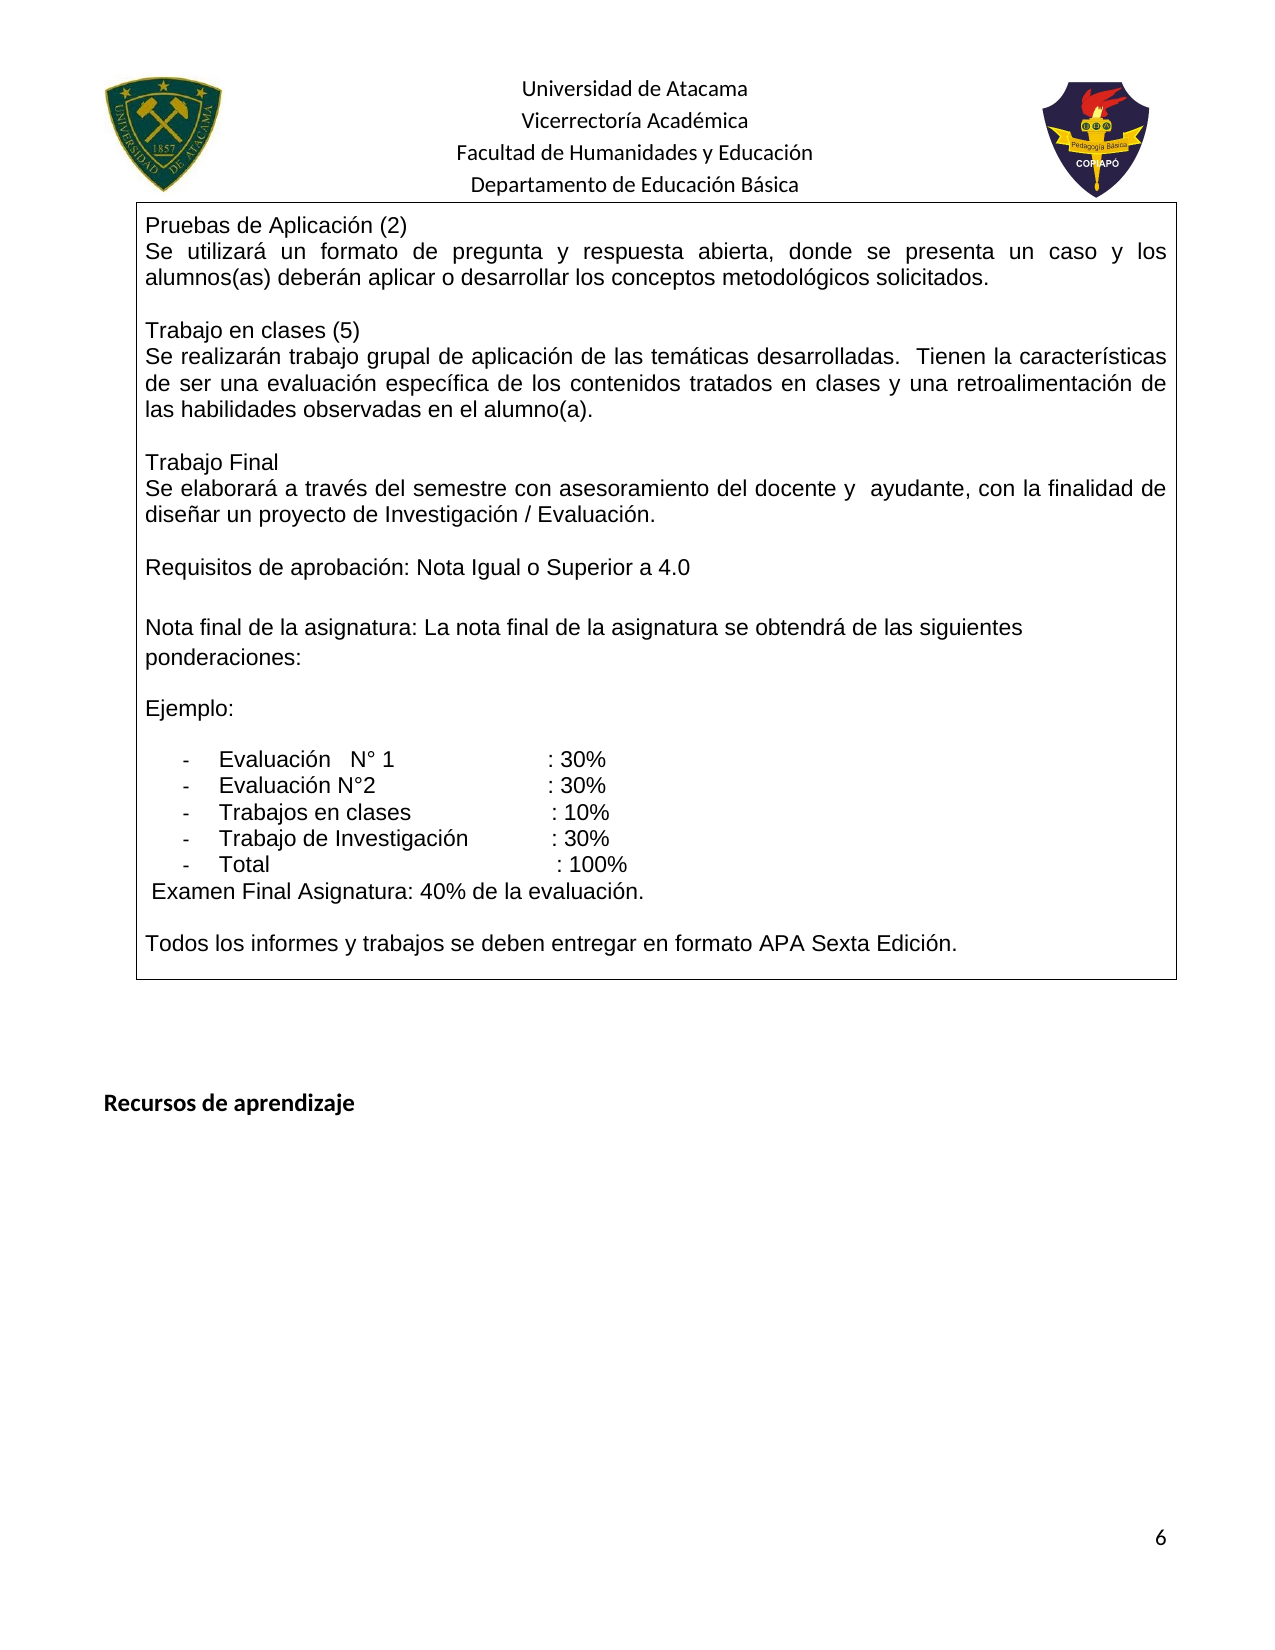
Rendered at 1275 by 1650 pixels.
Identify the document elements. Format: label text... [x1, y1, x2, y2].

text Recursos de aprendizaje [103, 1087, 1167, 1117]
picture [103, 75, 226, 198]
picture [1039, 79, 1152, 201]
table_header Pruebas de Aplicación (2) Se utilizará un formato de pregunta y respuesta abierta, donde se presenta un caso y los alumnos(as) deberán aplicar o desarrollar los conceptos metodológicos solicitados. Trabajo en clases (5) Se realizarán trabajo grupal de aplicación de las temáticas desarrolladas. Tienen la características de ser una evaluación específica de los contenidos tratados en clases y una retroalimentación de las habilidades observadas en el alumno(a). Trabajo Final Se elaborará a través del semestre con asesoramiento del docente y ayudante, con la finalidad de diseñar un proyecto de Investigación / Evaluación. Requisitos de aprobación: Nota Igual o Superior a 4.0 Nota final de la asignatura: La nota final de la asignatura se obtendrá de las siguientes ponderaciones: Ejemplo: Evaluación N° 1 : 30% Evaluación N°2 : 30% Trabajos en clases : 10% Trabajo de Investigación : 30% Total : 100% Examen Final Asignatura: 40% de la evaluación. Todos los informes y trabajos se deben entregar en formato APA Sexta Edición. [137, 203, 1176, 979]
